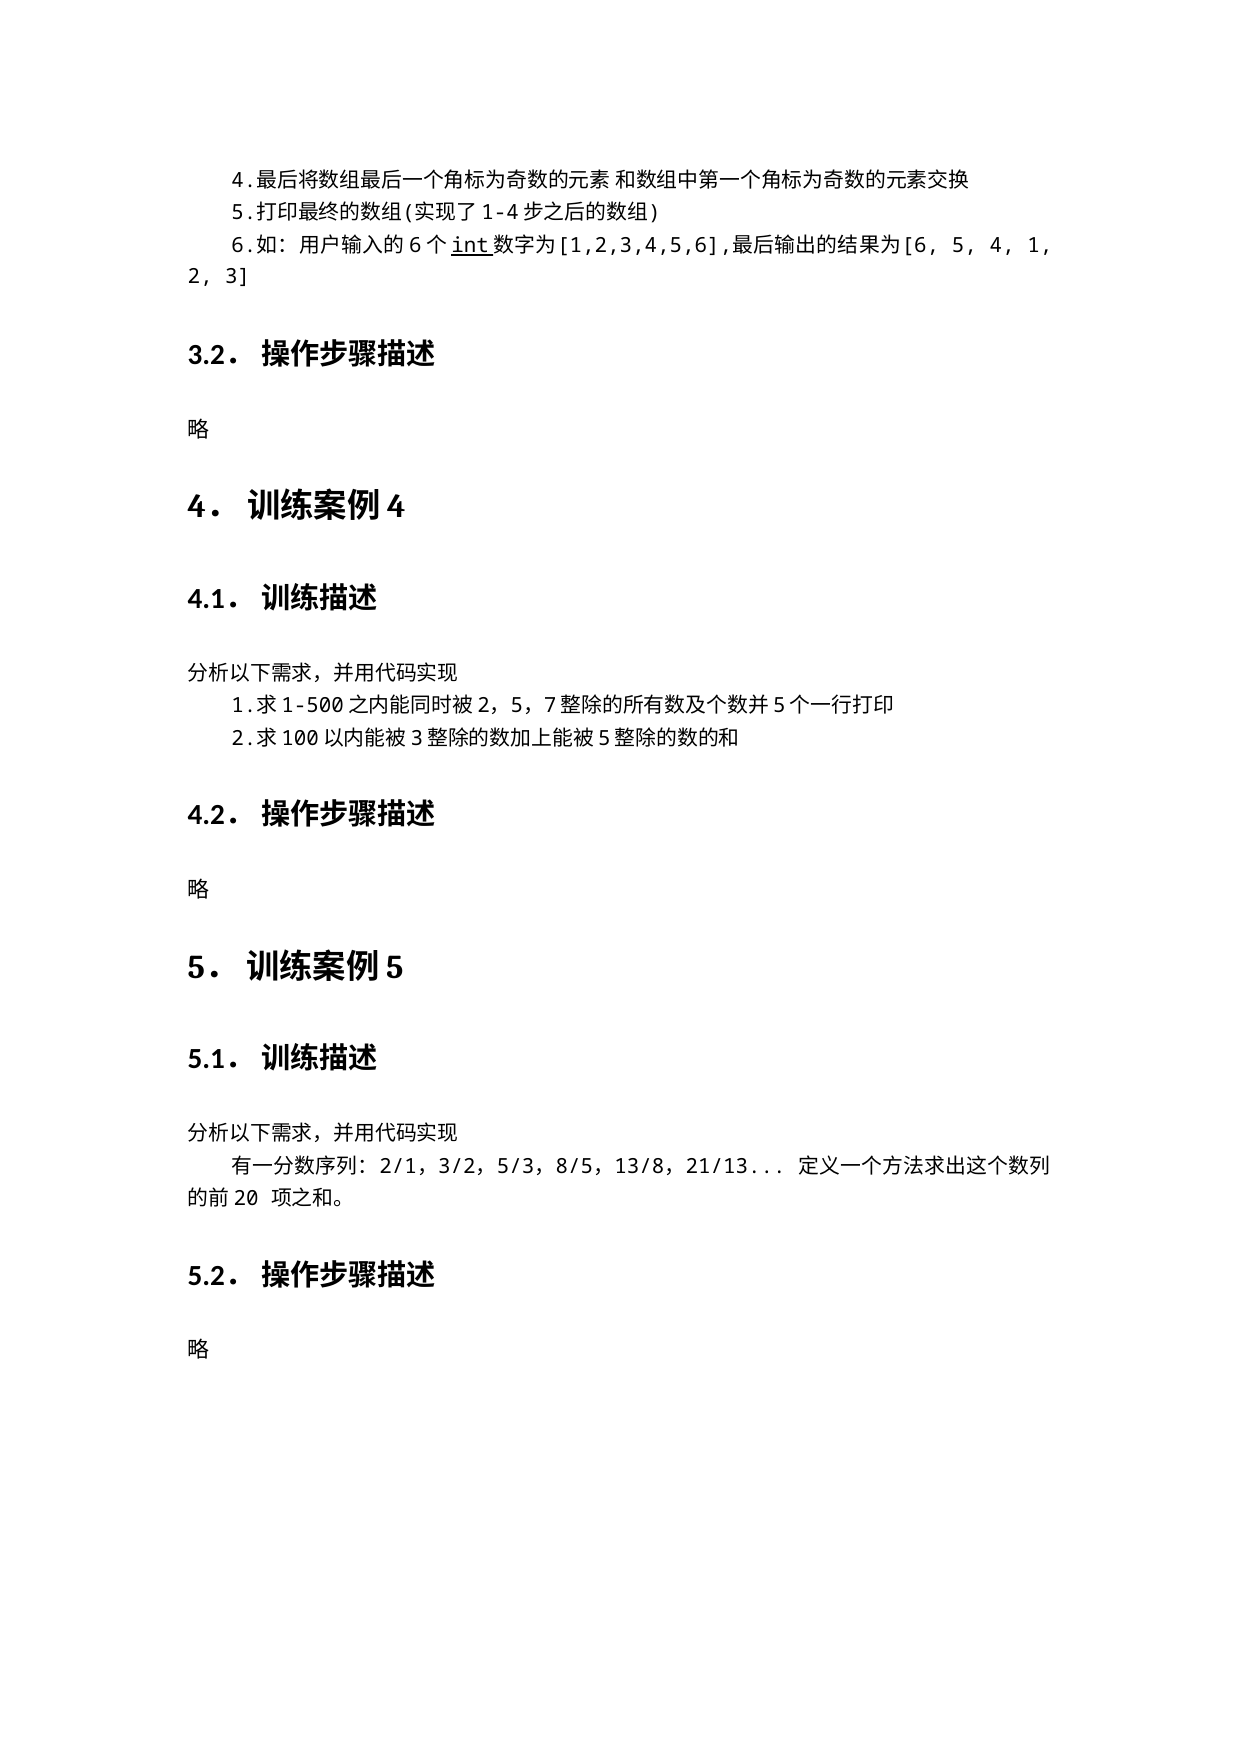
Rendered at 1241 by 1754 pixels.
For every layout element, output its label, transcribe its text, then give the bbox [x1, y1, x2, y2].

subtitle 训练描述 [187, 563, 1053, 628]
text 1.求1-500之内能同时被2，5，7整除的所有数及个数并5个一行打印 [187, 687, 1053, 720]
text 分析以下需求，并用代码实现 [187, 655, 1053, 687]
text 4.最后将数组最后一个角标为奇数的元素 和数组中第一个角标为奇数的元素交换 [187, 162, 1053, 194]
text 分析以下需求，并用代码实现 [187, 1115, 1053, 1148]
subtitle 操作步骤描述 [187, 779, 1053, 844]
text 6.如：用户输入的6个int数字为[1,2,3,4,5,6],最后输出的结果为[6, 5, 4, 1, 2, 3] [187, 227, 1053, 292]
subtitle 训练案例5 [187, 931, 1053, 996]
text 5.打印最终的数组(实现了1-4步之后的数组) [187, 194, 1053, 227]
subtitle 操作步骤描述 [187, 319, 1053, 384]
subtitle 操作步骤描述 [187, 1240, 1053, 1305]
text 2.求100以内能被3整除的数加上能被5整除的数的和 [187, 720, 1053, 752]
text 略 [187, 872, 1053, 904]
text 略 [187, 1332, 1053, 1364]
text 略 [187, 411, 1053, 444]
subtitle 训练案例4 [187, 471, 1053, 536]
subtitle 训练描述 [187, 1023, 1053, 1088]
text 有一分数序列：2/1，3/2，5/3，8/5，13/8，21/13... 定义一个方法求出这个数列的前20 项之和。 [187, 1148, 1053, 1213]
